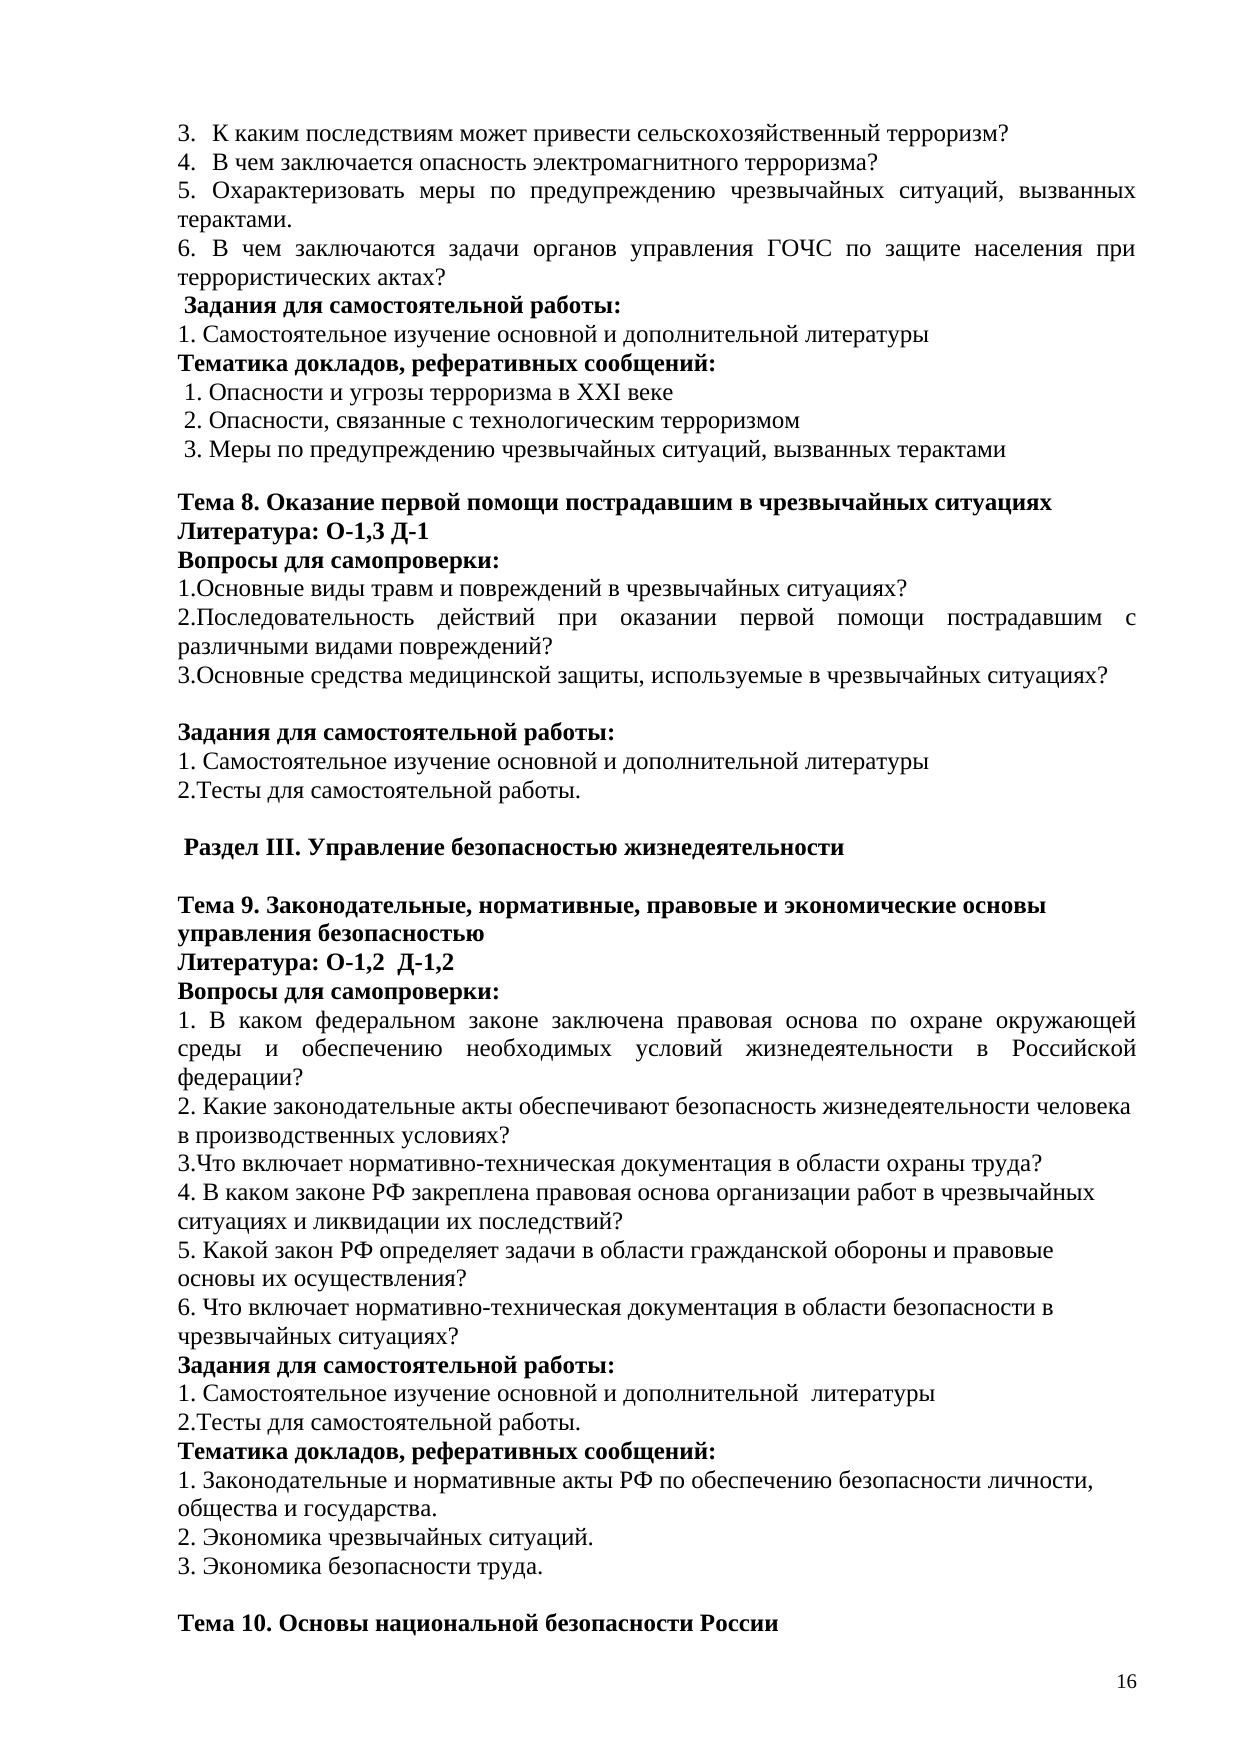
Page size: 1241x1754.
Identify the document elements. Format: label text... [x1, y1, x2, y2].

text 1. Самостоятельное изучение основной и дополнительной литературы [177, 319, 1137, 348]
text Раздел III. Управление безопасностью жизнедеятельности [177, 832, 1137, 861]
list Охарактеризовать меры по предупреждению чрезвычайных ситуаций, вызванных терактами. [177, 176, 1137, 233]
text 2.Тесты для самостоятельной работы. [177, 775, 1137, 803]
text 3.Основные средства медицинской защиты, используемые в чрезвычайных ситуациях? [177, 660, 1137, 688]
text Вопросы для самопроверки: [177, 976, 1137, 1005]
text 1. Законодательные и нормативные акты РФ по обеспечению безопасности личности, общества и государства. [177, 1465, 1152, 1522]
text 2. Экономика чрезвычайных ситуаций. [177, 1522, 1152, 1551]
text 5. Какой закон РФ определяет задачи в области гражданской обороны и правовые основы их осуществления? [177, 1235, 1137, 1292]
text Задания для самостоятельной работы: [177, 291, 1217, 319]
text 1. Самостоятельное изучение основной и дополнительной литературы [177, 1378, 1137, 1407]
text Тема 9. Законодательные, нормативные, правовые и экономические основы управления безопасностью [177, 890, 1137, 947]
text 1. Опасности и угрозы терроризма в XXI веке [177, 377, 1137, 406]
text 2. Какие законодательные акты обеспечивают безопасность жизнедеятельности человека в производственных условиях? [177, 1091, 1137, 1148]
text 3.Что включает нормативно-техническая документация в области охраны труда? [177, 1148, 1137, 1177]
text 1. Самостоятельное изучение основной и дополнительной литературы [177, 746, 1137, 775]
text 3. Экономика безопасности труда. [177, 1551, 1152, 1580]
text 1. В каком федеральном законе заключена правовая основа по охране окружающей среды и обеспечению необходимых условий жизнедеятельности в Российской федерации? [177, 1005, 1137, 1091]
text 1.Основные виды травм и повреждений в чрезвычайных ситуациях? [177, 573, 1137, 602]
text Тема 10. Основы национальной безопасности России [177, 1608, 1137, 1637]
list В чем заключаются задачи органов управления ГОЧС по защите населения при террористических актах? [177, 233, 1137, 291]
list В чем заключается опасность электромагнитного терроризма? [177, 147, 1137, 176]
text Задания для самостоятельной работы: [177, 717, 1146, 746]
text Тема 8. Оказание первой помощи пострадавшим в чрезвычайных ситуациях [177, 487, 1137, 516]
text 3. Меры по предупреждению чрезвычайных ситуаций, вызванных терактами [177, 434, 1137, 463]
list К каким последствиям может привести сельскохозяйственный терроризм? [177, 118, 1137, 147]
text Тематика докладов, реферативных сообщений: [177, 348, 1137, 377]
text Тематика докладов, реферативных сообщений: [177, 1436, 1217, 1465]
text 2.Последовательность действий при оказании первой помощи пострадавшим с различными видами повреждений? [177, 602, 1137, 660]
text 2.Тесты для самостоятельной работы. [177, 1407, 1137, 1436]
text Литература: О-1,3 Д-1 [177, 516, 1137, 545]
text 2. Опасности, связанные с технологическим терроризмом [177, 406, 1137, 434]
text 6. Что включает нормативно-техническая документация в области безопасности в чрезвычайных ситуациях? [177, 1292, 1137, 1350]
text 4. В каком законе РФ закреплена правовая основа организации работ в чрезвычайных ситуациях и ликвидации их последствий? [177, 1177, 1137, 1235]
text Вопросы для самопроверки: [177, 545, 1137, 573]
text Задания для самостоятельной работы: [177, 1350, 1146, 1378]
text Литература: О-1,2 Д-1,2 [177, 947, 1137, 976]
